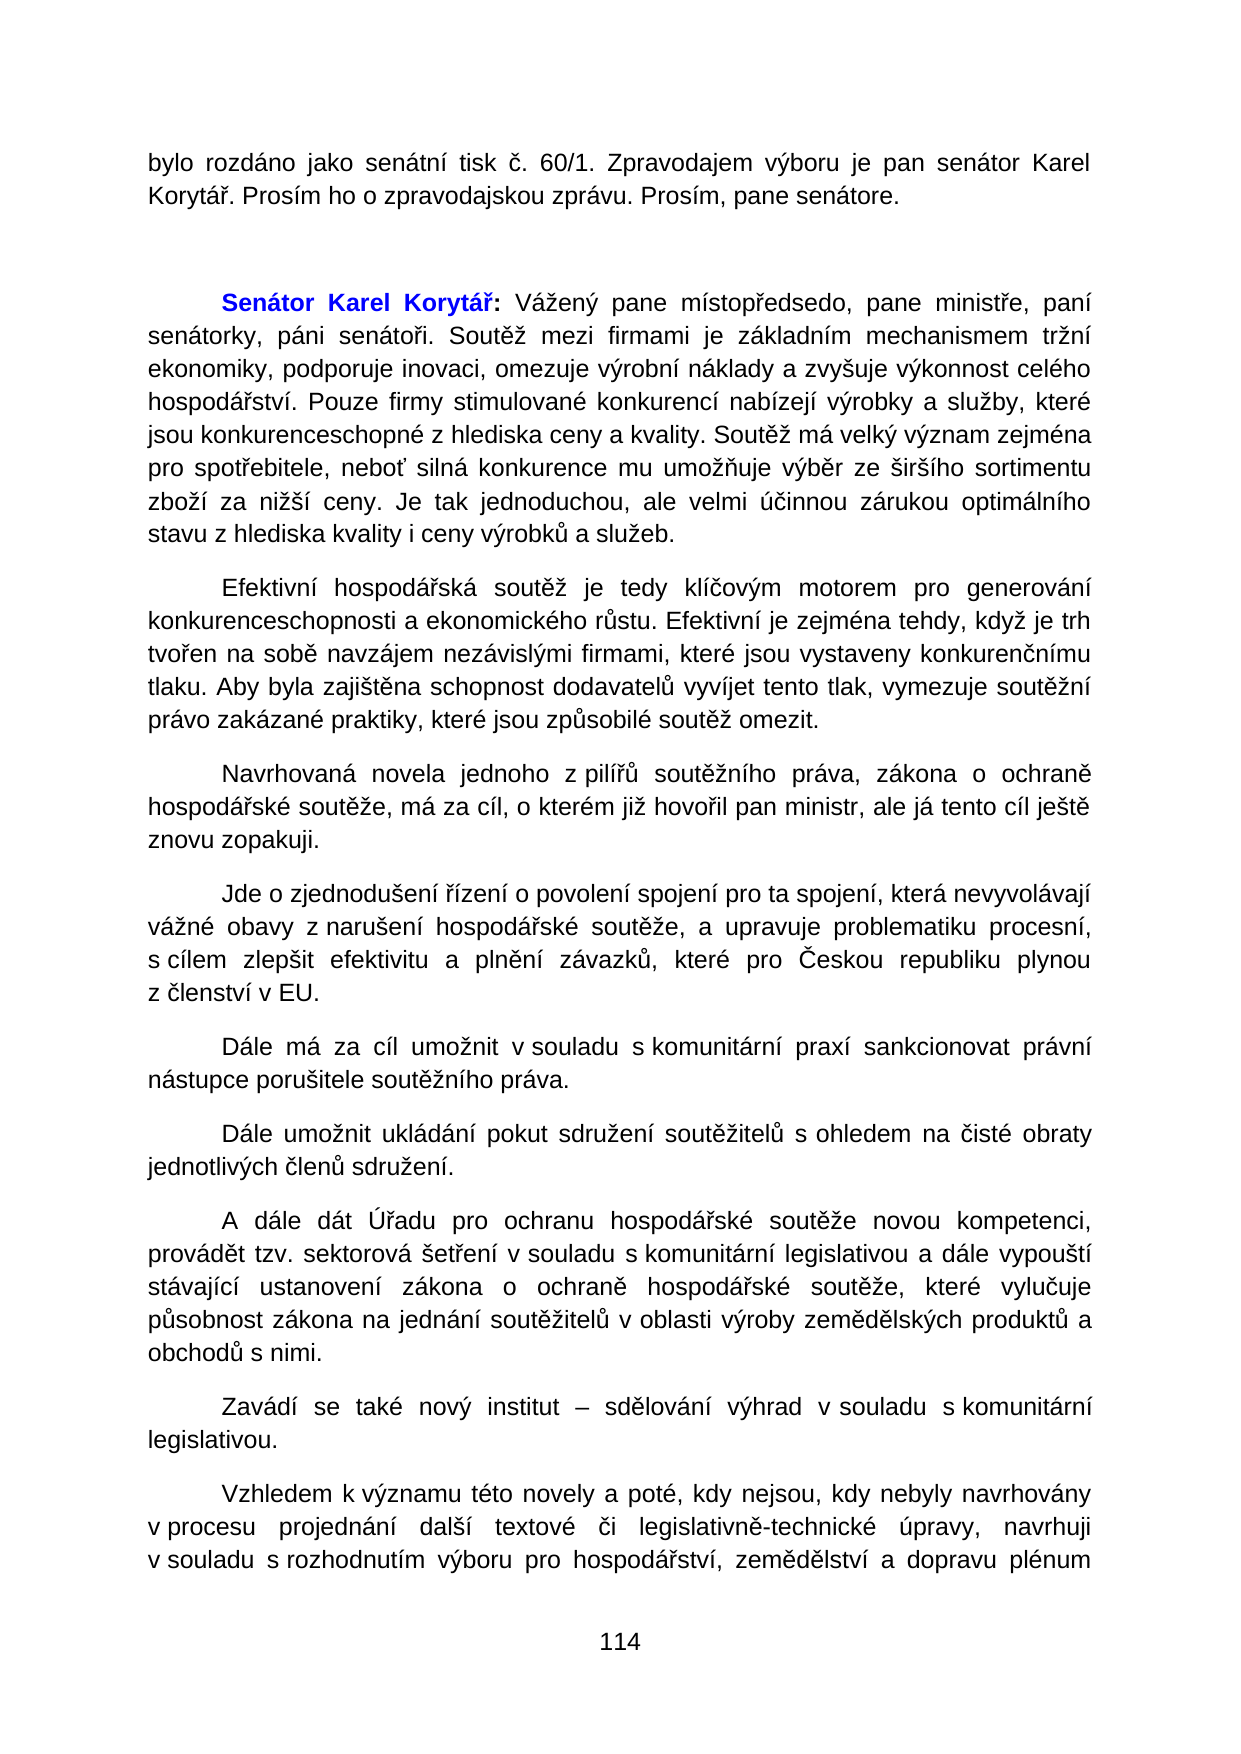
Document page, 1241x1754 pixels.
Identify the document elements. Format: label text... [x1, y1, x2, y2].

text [148, 1479, 1093, 1573]
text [148, 148, 1093, 209]
text Efektivní hospodářská soutěž je tedy klíčovým motorem pro generování konkurenceschopnosti a ekonomického růstu. Efektivní je zejména tehdy, když je trh tvořen na sobě navzájem nezávislými firmami, které jsou vystaveny konkurenčnímu tlaku. Aby byla zajištěna schopnost dodavatelů vyvíjet tento tlak, vymezuje soutěžní právo zakázané praktiky, které jsou způsobilé soutěž omezit. [148, 573, 1093, 734]
text Senátor Karel Korytář: Vážený pane místopředsedo, pane ministře, paní senátorky, páni senátoři. Soutěž mezi firmami je základním mechanismem tržní ekonomiky, podporuje inovaci, omezuje výrobní náklady a zvyšuje výkonnost celého hospodářství. Pouze firmy stimulované konkurencí nabízejí výrobky a služby, které jsou konkurenceschopné z hlediska ceny a kvality. Soutěž má velký význam zejména pro spotřebitele, neboť silná konkurence mu umožňuje výběr ze širšího sortimentu zboží za nižší ceny. Je tak jednoduchou, ale velmi účinnou zárukou optimálního stavu z hlediska kvality i ceny výrobků a služeb. [148, 288, 1093, 548]
text Zavádí se také nový institut – sdělování výhrad v souladu s komunitární legislativou. [148, 1392, 1093, 1453]
text Dále umožnit ukládání pokut sdružení soutěžitelů s ohledem na čisté obraty jednotlivých členů sdružení. [148, 1119, 1093, 1181]
text Dále má za cíl umožnit v souladu s komunitární praxí sankcionovat právní nástupce porušitele soutěžního práva. [148, 1032, 1093, 1094]
text Navrhovaná novela jednoho z pilířů soutěžního práva, zákona o ochraně hospodářské soutěže, má za cíl, o kterém již hovořil pan ministr, ale já tento cíl ještě znovu zopakuji. [148, 759, 1093, 854]
text A dále dát Úřadu pro ochranu hospodářské soutěže novou kompetenci, provádět tzv. sektorová šetření v souladu s komunitární legislativou a dále vypouští stávající ustanovení zákona o ochraně hospodářské soutěže, které vylučuje působnost zákona na jednání soutěžitelů v oblasti výroby zemědělských produktů a obchodů s nimi. [148, 1206, 1093, 1367]
text Jde o zjednodušení řízení o povolení spojení pro ta spojení, která nevyvolávají vážné obavy z narušení hospodářské soutěže, a upravuje problematiku procesní, s cílem zlepšit efektivitu a plnění závazků, které pro Českou republiku plynou z členství v EU. [148, 879, 1093, 1007]
